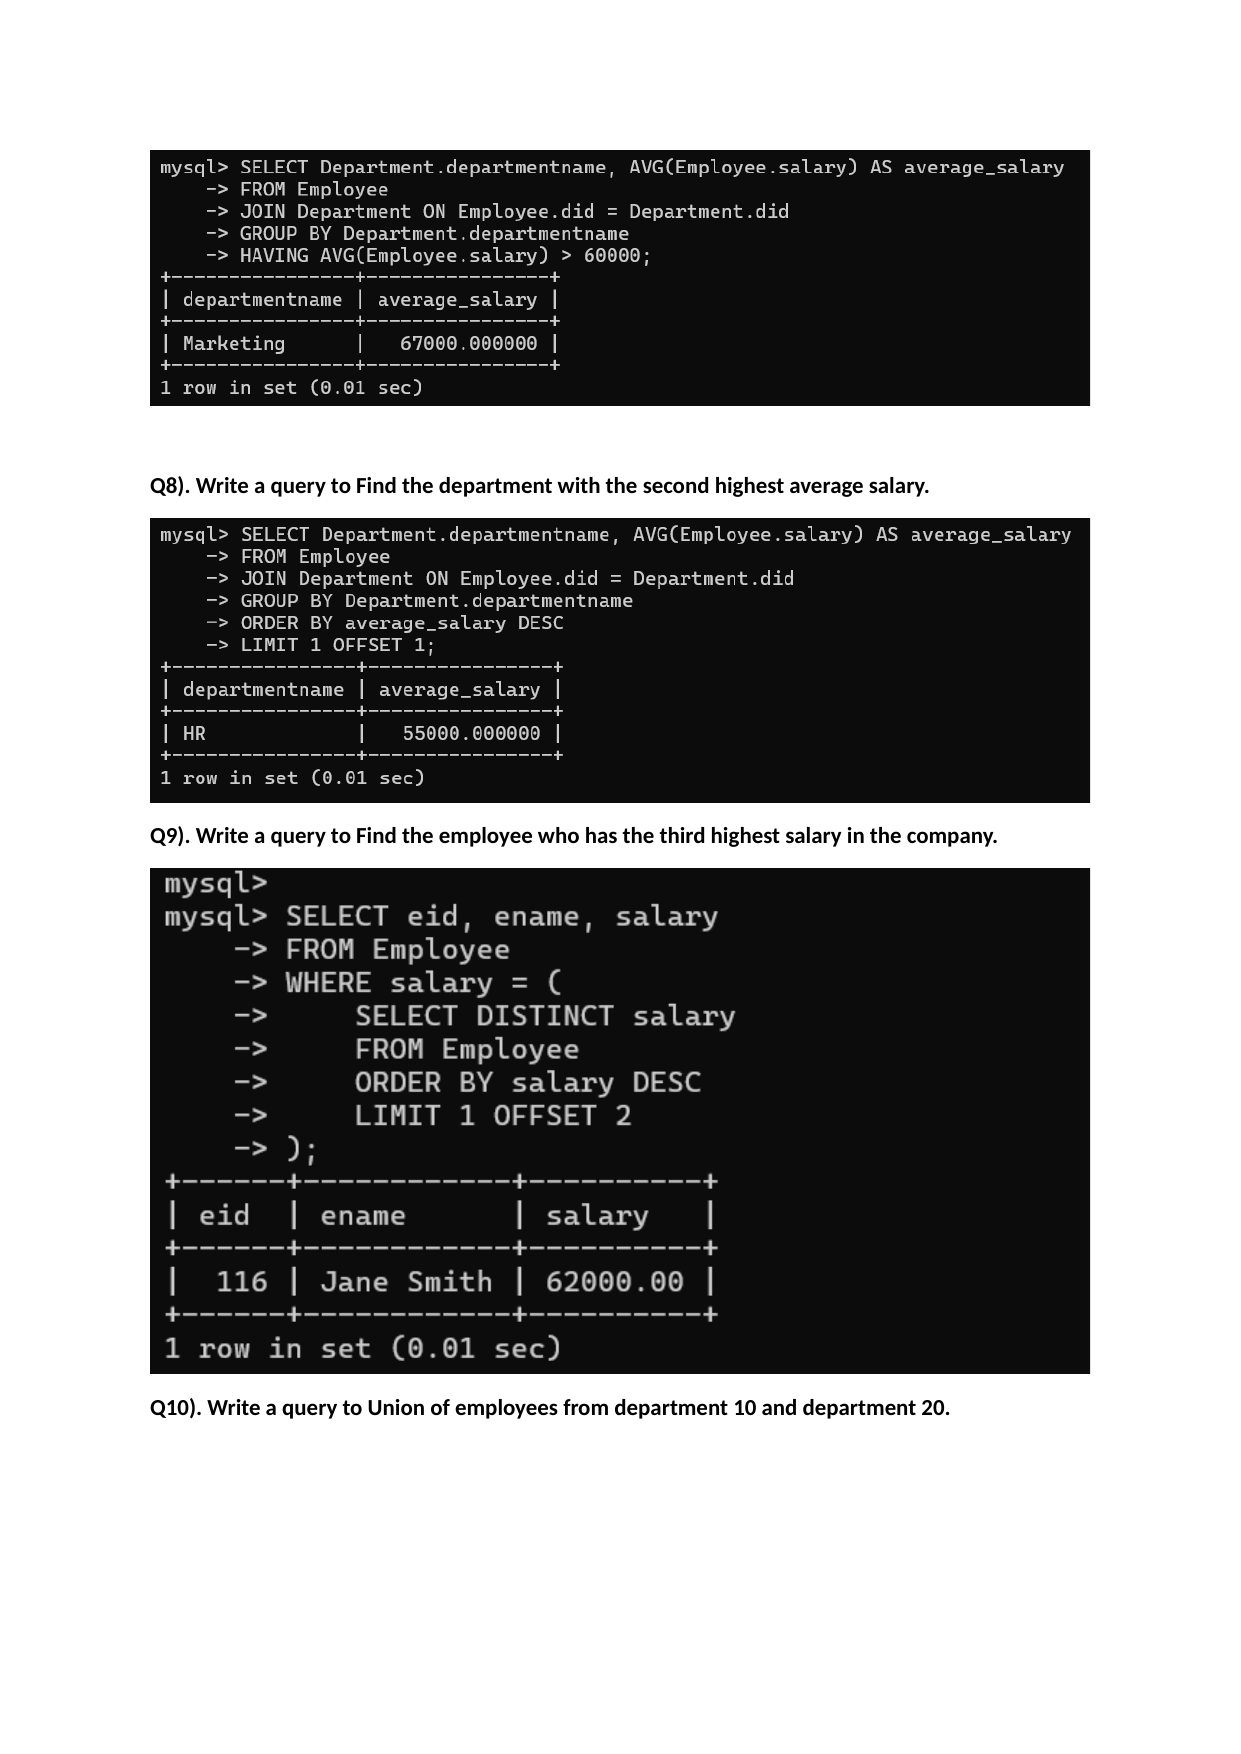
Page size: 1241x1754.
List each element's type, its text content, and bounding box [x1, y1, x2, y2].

picture [150, 518, 1091, 803]
text Q8). Write a query to Find the department with the second highest average salary. [150, 471, 1090, 499]
picture [150, 150, 1091, 406]
picture [150, 868, 1091, 1374]
text Q10). Write a query to Union of employees from department 10 and department 20. [150, 1393, 1090, 1421]
text Q9). Write a query to Find the employee who has the third highest salary in the company. [150, 821, 1090, 849]
